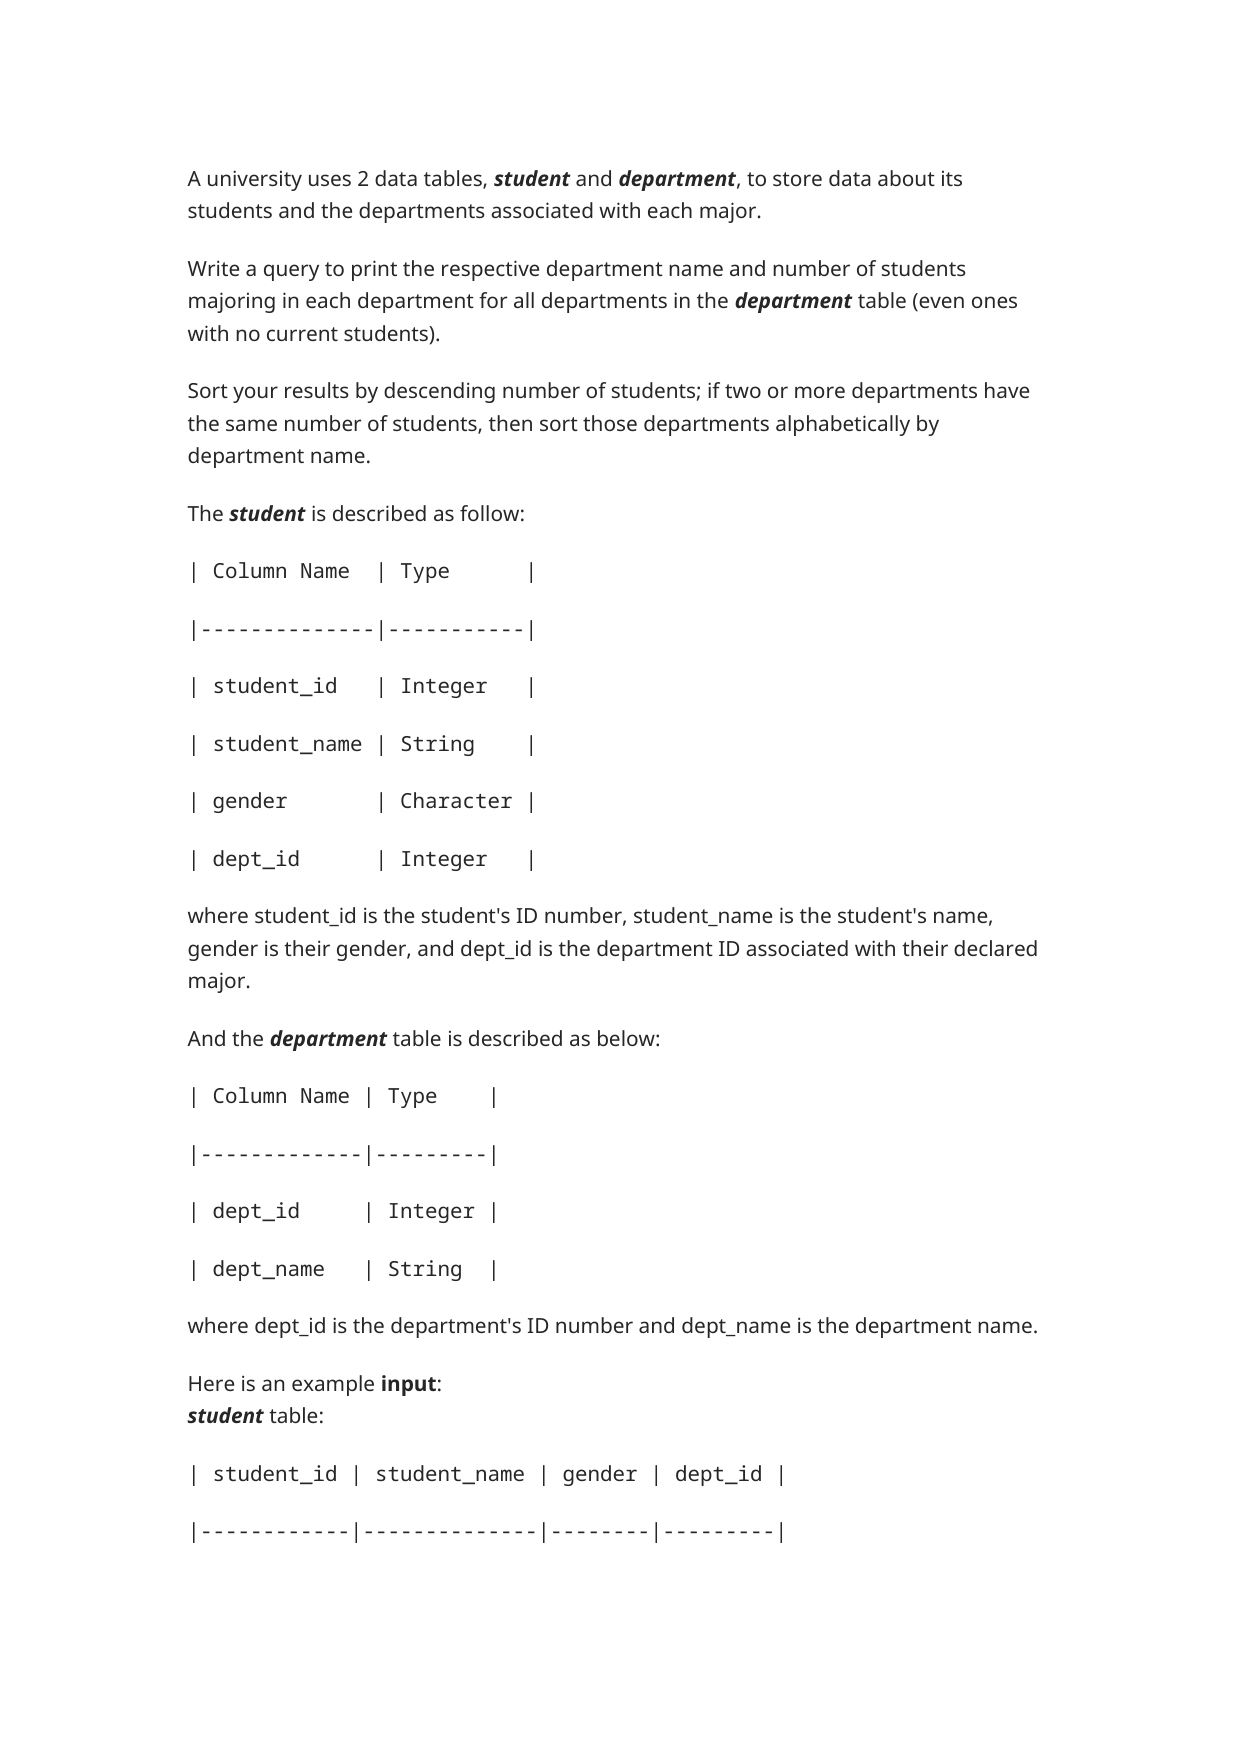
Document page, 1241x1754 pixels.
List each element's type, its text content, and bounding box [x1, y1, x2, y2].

text | dept_id | Integer | [187, 1194, 1053, 1227]
text The student is described as follow: [187, 497, 1053, 529]
text And the department table is described as below: [187, 1022, 1053, 1054]
text | Column Name | Type | [187, 554, 1053, 587]
text Sort your results by descending number of students; if two or more departments have the same number of students, then sort those departments alphabetically by department name. [187, 374, 1053, 472]
text | dept_name | String | [187, 1252, 1053, 1284]
text | student_name | String | [187, 727, 1053, 759]
text | gender | Character | [187, 784, 1053, 817]
text | dept_id | Integer | [187, 842, 1053, 874]
text | student_id | student_name | gender | dept_id | [187, 1457, 1053, 1489]
text |-------------|---------| [187, 1137, 1053, 1169]
text |--------------|-----------| [187, 612, 1053, 644]
text | Column Name | Type | [187, 1079, 1053, 1112]
text Here is an example input: student table: [187, 1367, 1053, 1432]
text where dept_id is the department's ID number and dept_name is the department name. [187, 1309, 1053, 1342]
text where student_id is the student's ID number, student_name is the student's name, gender is their gender, and dept_id is the department ID associated with their declared major. [187, 899, 1053, 997]
text Write a query to print the respective department name and number of students majoring in each department for all departments in the department table (even ones with no current students). [187, 252, 1053, 349]
text |------------|--------------|--------|---------| [187, 1514, 1053, 1547]
text | student_id | Integer | [187, 669, 1053, 702]
text A university uses 2 data tables, student and department, to store data about its students and the departments associated with each major. [187, 162, 1053, 227]
